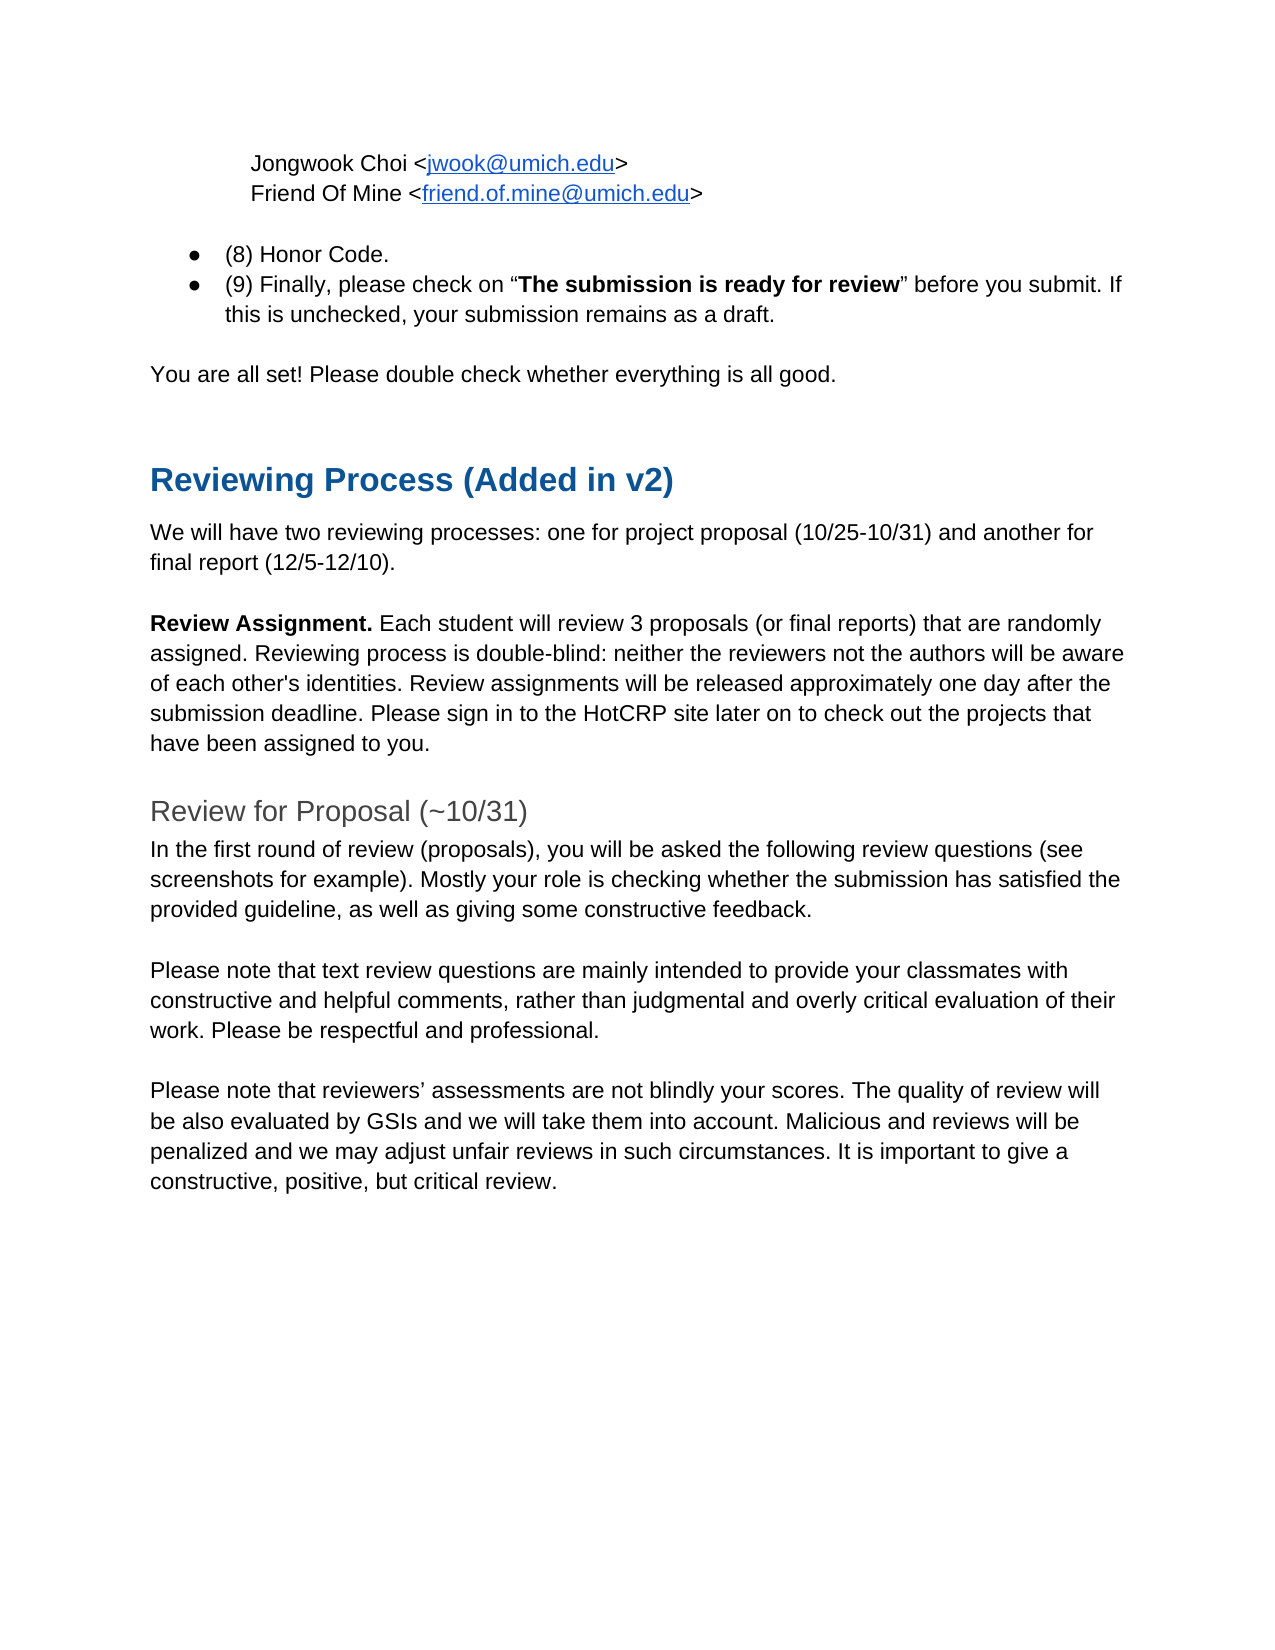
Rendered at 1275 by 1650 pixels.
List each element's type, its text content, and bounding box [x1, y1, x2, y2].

text Please note that text review questions are mainly intended to provide your classmates with constructive and helpful comments, rather than judgmental and overly critical evaluation of their work. Please be respectful and professional. [150, 957, 1125, 1043]
text Review Assignment. Each student will review 3 proposals (or final reports) that are randomly assigned. Reviewing process is double-blind: neither the reviewers not the authors will be aware of each other's identities. Review assignments will be released approximately one day after the submission deadline. Please sign in to the HotCRP site later on to check out the projects that have been assigned to you. [150, 609, 1125, 757]
subtitle Review for Proposal (~10/31) [150, 794, 1125, 827]
list (8) Honor Code. [187, 241, 1125, 267]
text In the first round of review (proposals), you will be asked the following review questions (see screenshots for example). Mostly your role is checking whether the submission has satisfied the provided guideline, as well as giving some constructive feedback. [150, 836, 1125, 923]
list (9) Finally, please check on “The submission is ready for review” before you submit. If this is unchecked, your submission remains as a draft. [187, 271, 1125, 327]
subtitle Reviewing Process (Added in v2) [150, 460, 1125, 498]
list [187, 150, 1125, 237]
text You are all set! Please double check whether everything is all good. [150, 361, 1125, 388]
text We will have two reviewing processes: one for project proposal (10/25-10/31) and another for final report (12/5-12/10). [150, 519, 1125, 576]
text Please note that reviewers’ assessments are not blindly your scores. The quality of review will be also evaluated by GSIs and we will take them into account. Malicious and reviews will be penalized and we may adjust unfair reviews in such circumstances. It is important to give a constructive, positive, but critical review. [150, 1077, 1125, 1194]
